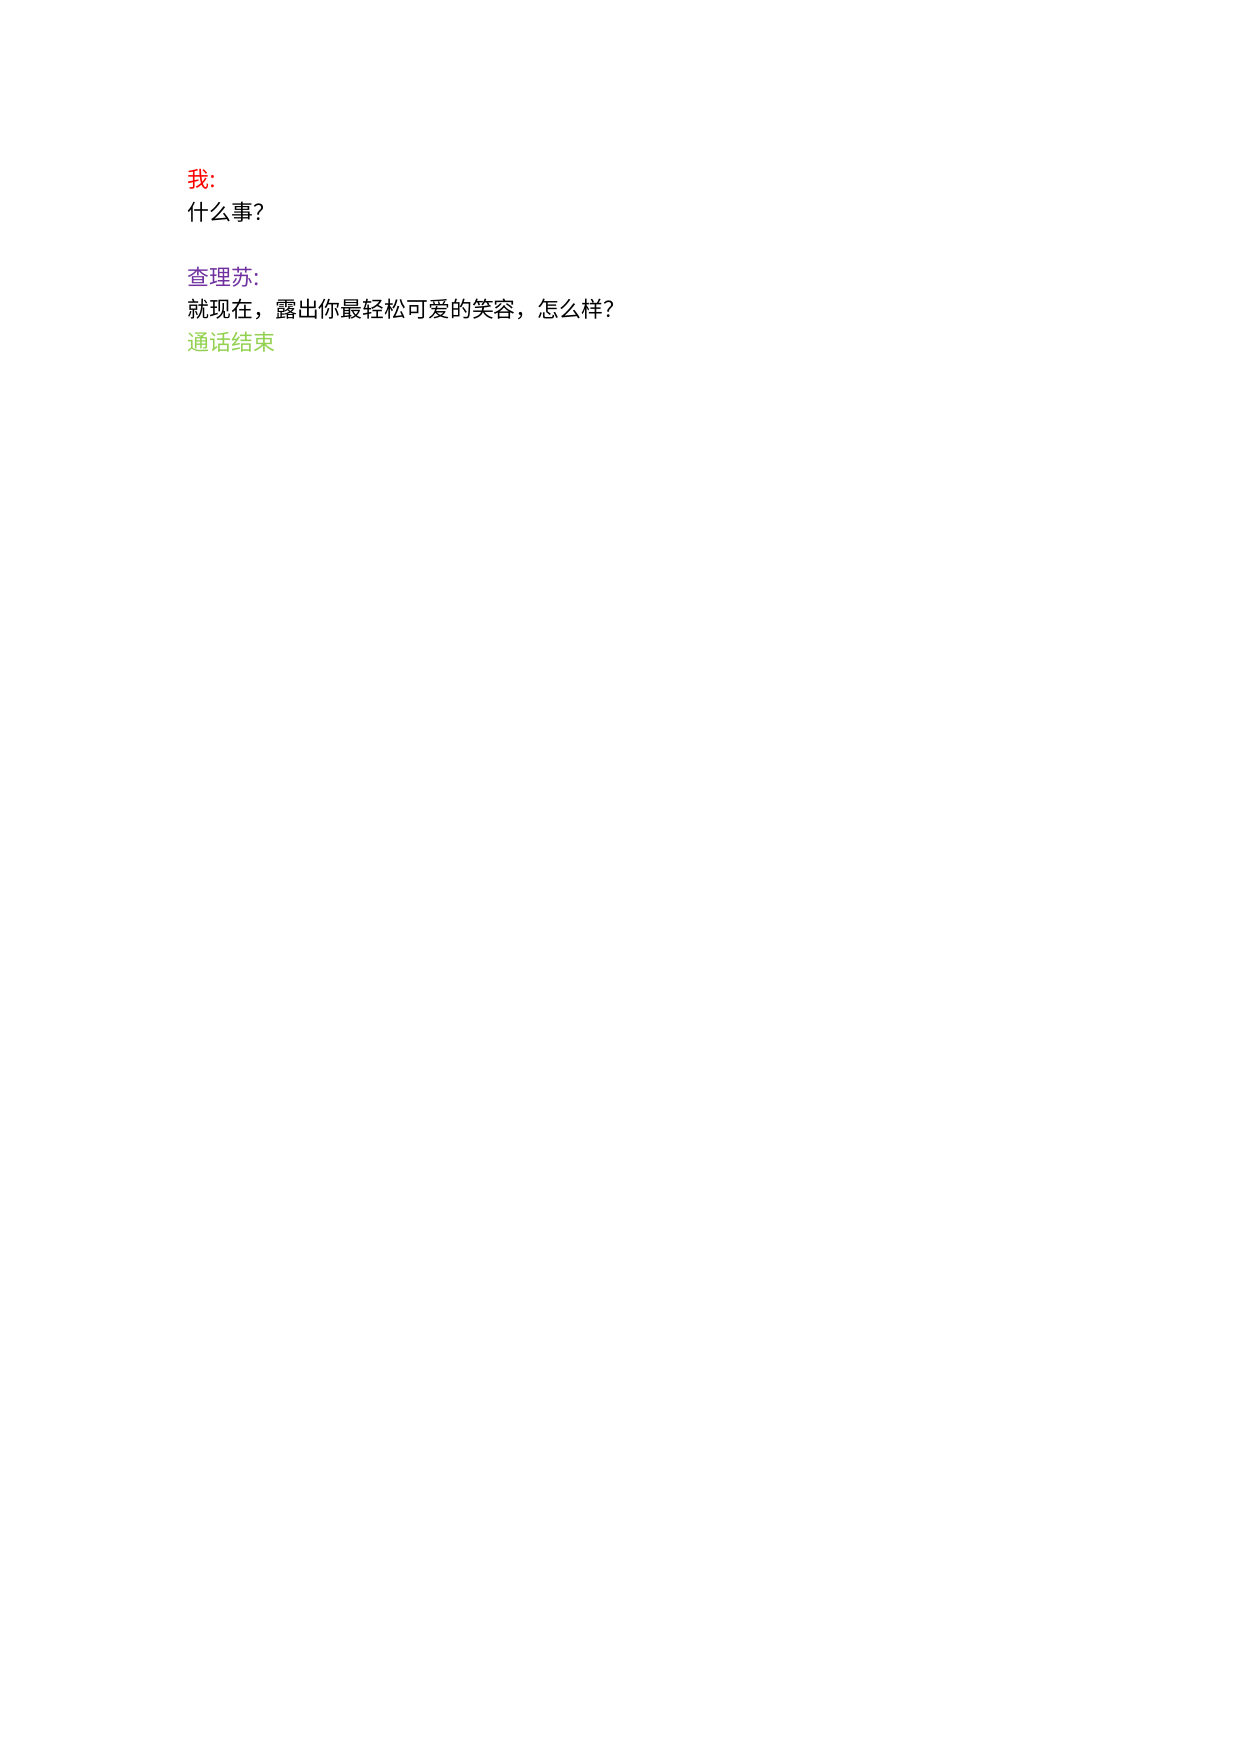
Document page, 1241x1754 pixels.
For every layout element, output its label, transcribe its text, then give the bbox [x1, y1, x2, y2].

text 就现在，露出你最轻松可爱的笑容，怎么样？ [187, 292, 1053, 324]
text 通话结束 [187, 324, 1053, 357]
text 什么事？ [187, 194, 1053, 227]
text 查理苏: [187, 259, 1053, 292]
text 我: [187, 162, 1053, 194]
